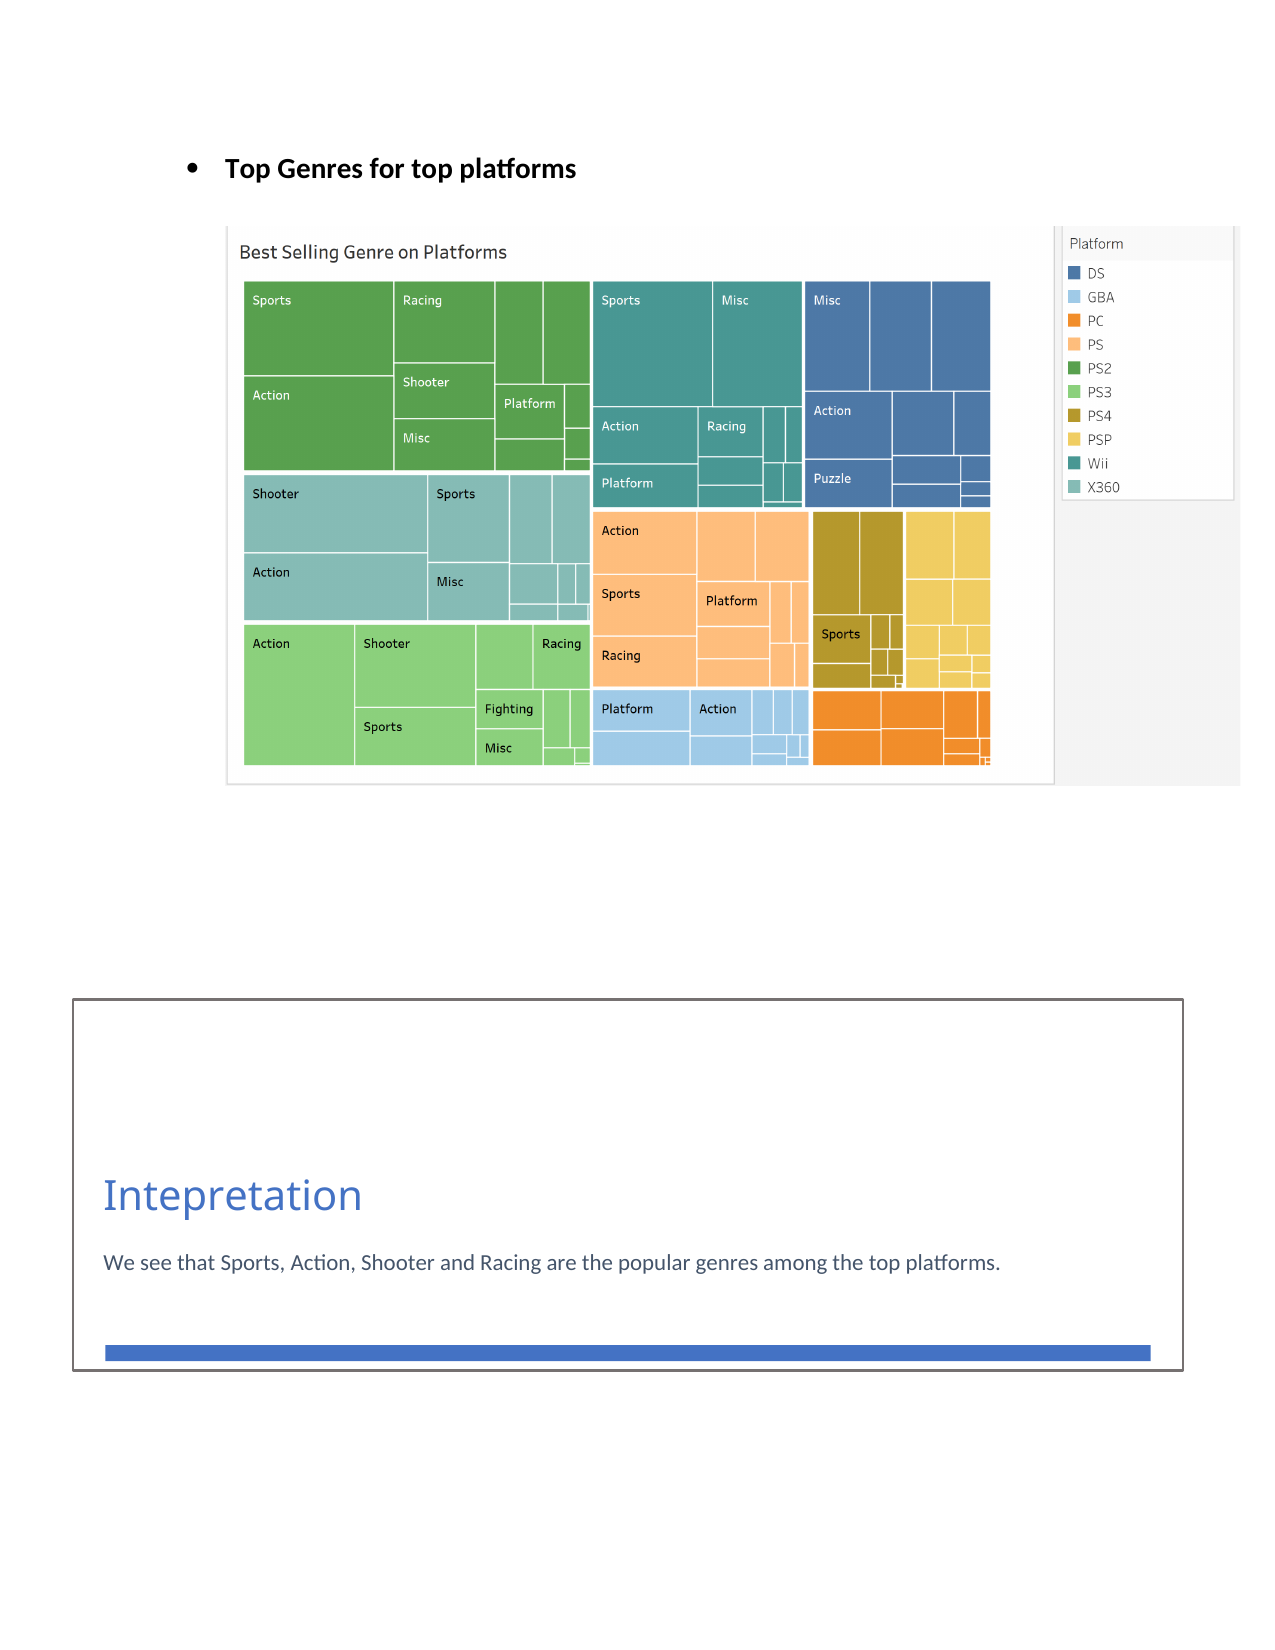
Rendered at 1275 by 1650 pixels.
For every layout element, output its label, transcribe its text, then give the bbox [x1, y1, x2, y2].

list Top Genres for top platforms [187, 150, 1125, 186]
picture [225, 226, 1241, 786]
